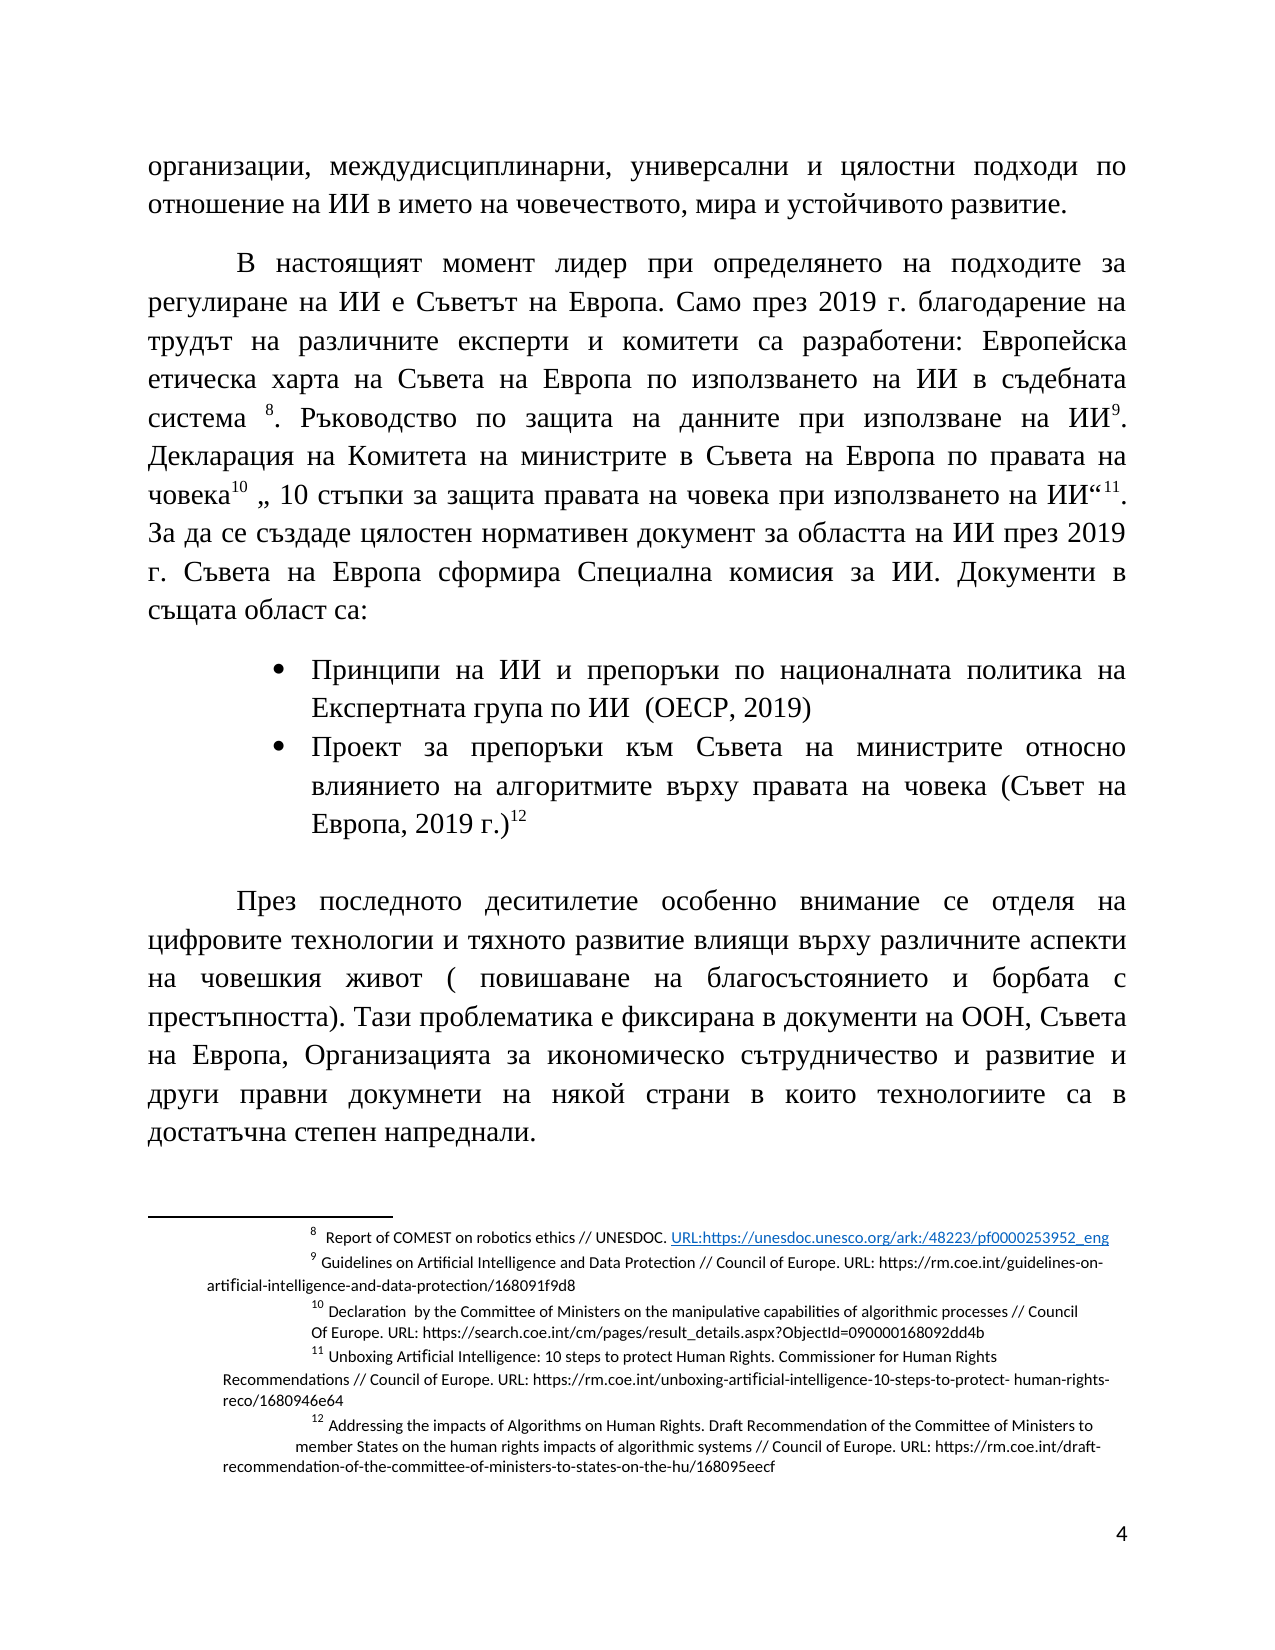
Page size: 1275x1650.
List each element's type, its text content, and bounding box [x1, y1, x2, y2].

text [148, 148, 1127, 220]
list Проект за препоръки към Съвета на министрите относно влиянието на алгоритмите върху правата на човека (Съвет на Европа, 2019 г.) [274, 729, 1127, 840]
list През последното деситилетие особенно внимание се отделя на цифровите технологии и тяхното развитие влиящи върху различните аспекти на човешкия живот ( повишаване на благосъстоянието и борбата с престъпността). Тази проблематика е фиксирана в документи на ООН, Съвета на Европа, Организацията за икономическо сътрудничество и развитие и други правни докумнети на някой страни в които технологиите са в достатъчна степен напреднали. [148, 883, 1127, 1148]
text В настоящият момент лидер при определянето на подходите за регулиране на ИИ е Съветът на Европа. Само през 2019 г. благодарение на трудът на различните експерти и комитети са разработени: Европейска етическа харта на Съвета на Европа по използването на ИИ в съдебната система . Ръководство по защита на данните при използване на ИИ. Декларация на Комитета на министрите в Съвета на Европа по правата на човека „ 10 стъпки за защита правата на човека при използването на ИИ“. За да се създаде цялостен нормативен документ за областта на ИИ през 2019 г. Съвета на Европа сформира Специална комисия за ИИ. Документи в същата област са: [148, 246, 1127, 626]
list Принципи на ИИ и препоръки по националната политика на Експертната група по ИИ (ОЕСР, 2019) [274, 652, 1127, 724]
